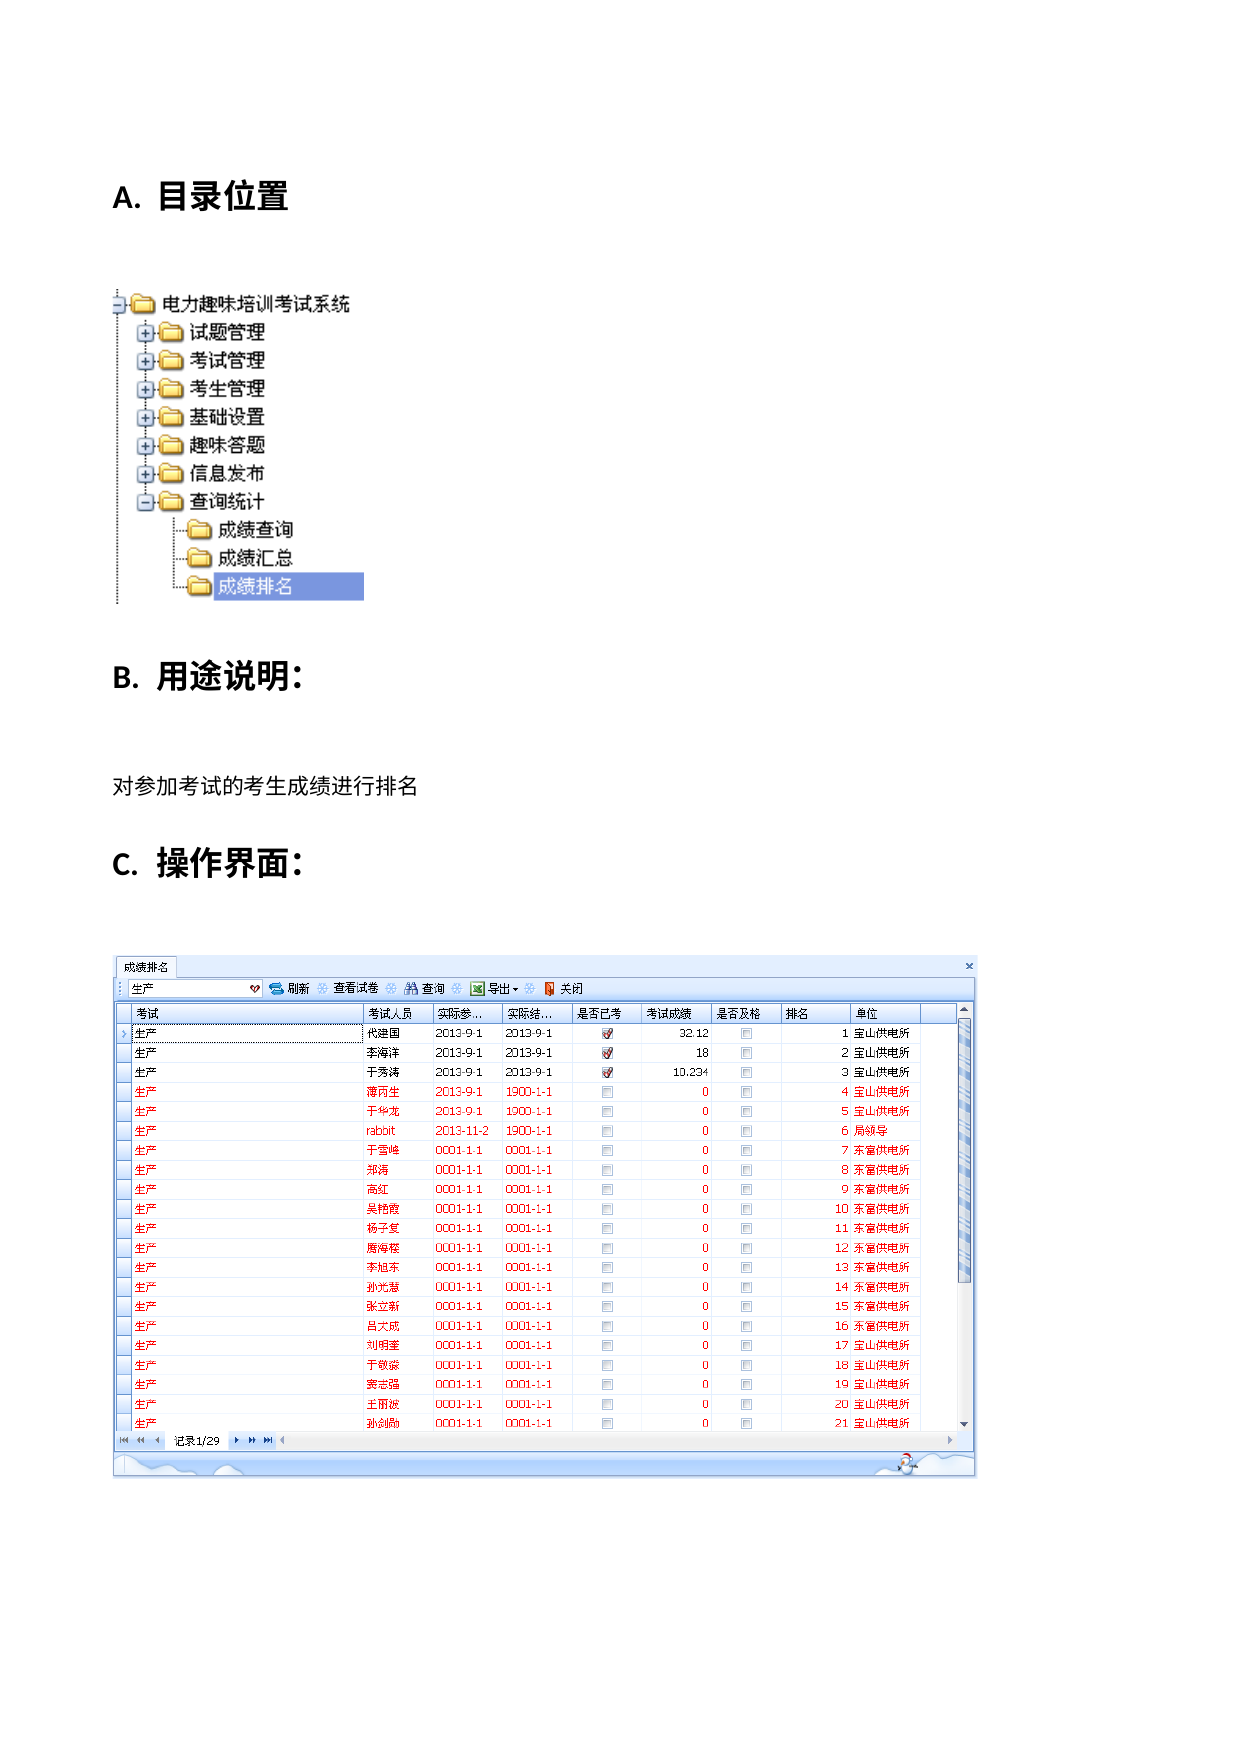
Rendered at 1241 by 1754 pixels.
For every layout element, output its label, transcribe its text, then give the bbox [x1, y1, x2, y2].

subtitle 操作界面： [112, 828, 1128, 893]
text 对参加考试的考生成绩进行排名 [112, 768, 1128, 801]
subtitle 用途说明： [112, 641, 1128, 706]
picture [112, 289, 364, 604]
picture [112, 955, 978, 1479]
subtitle 目录位置 [112, 162, 1128, 227]
